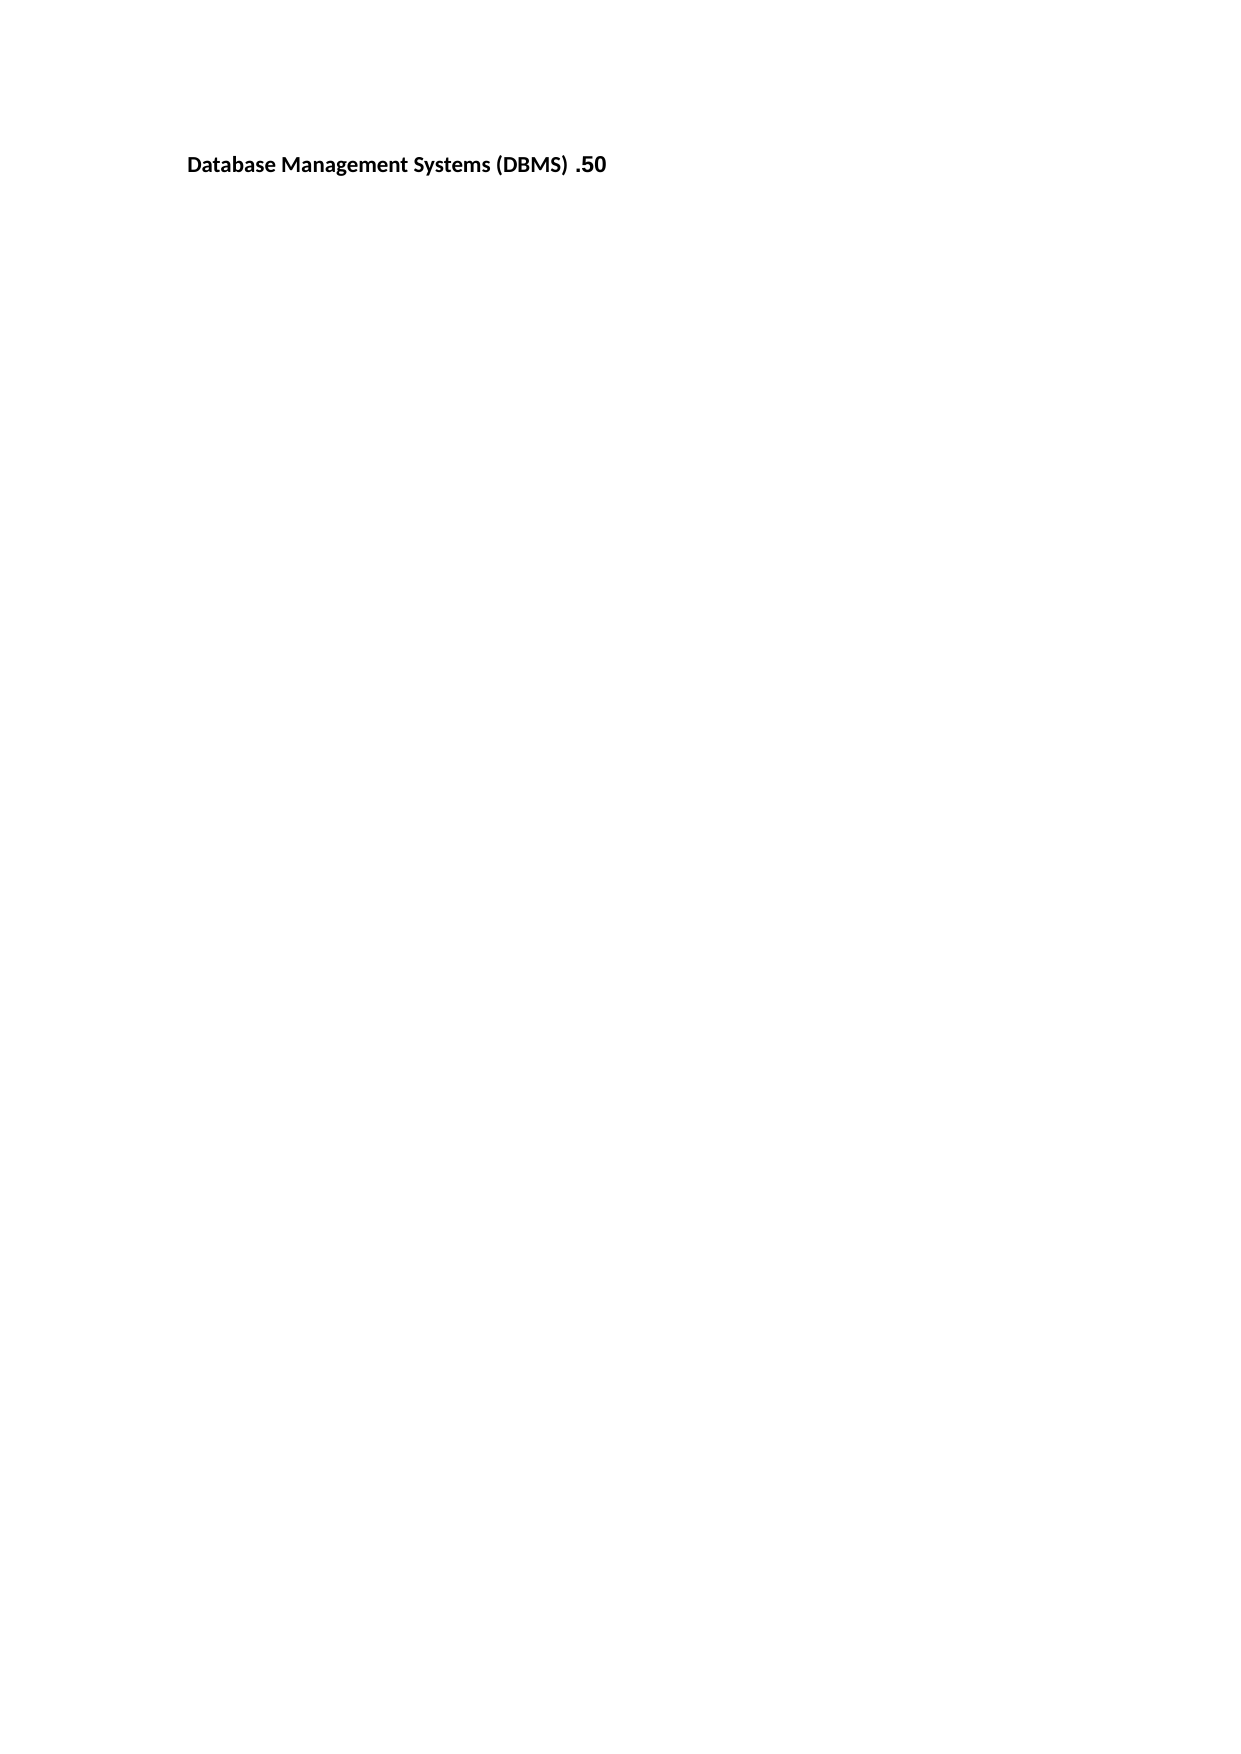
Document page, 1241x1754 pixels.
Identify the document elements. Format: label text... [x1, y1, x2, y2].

text 50. Database Management Systems (DBMS) [187, 150, 1053, 178]
